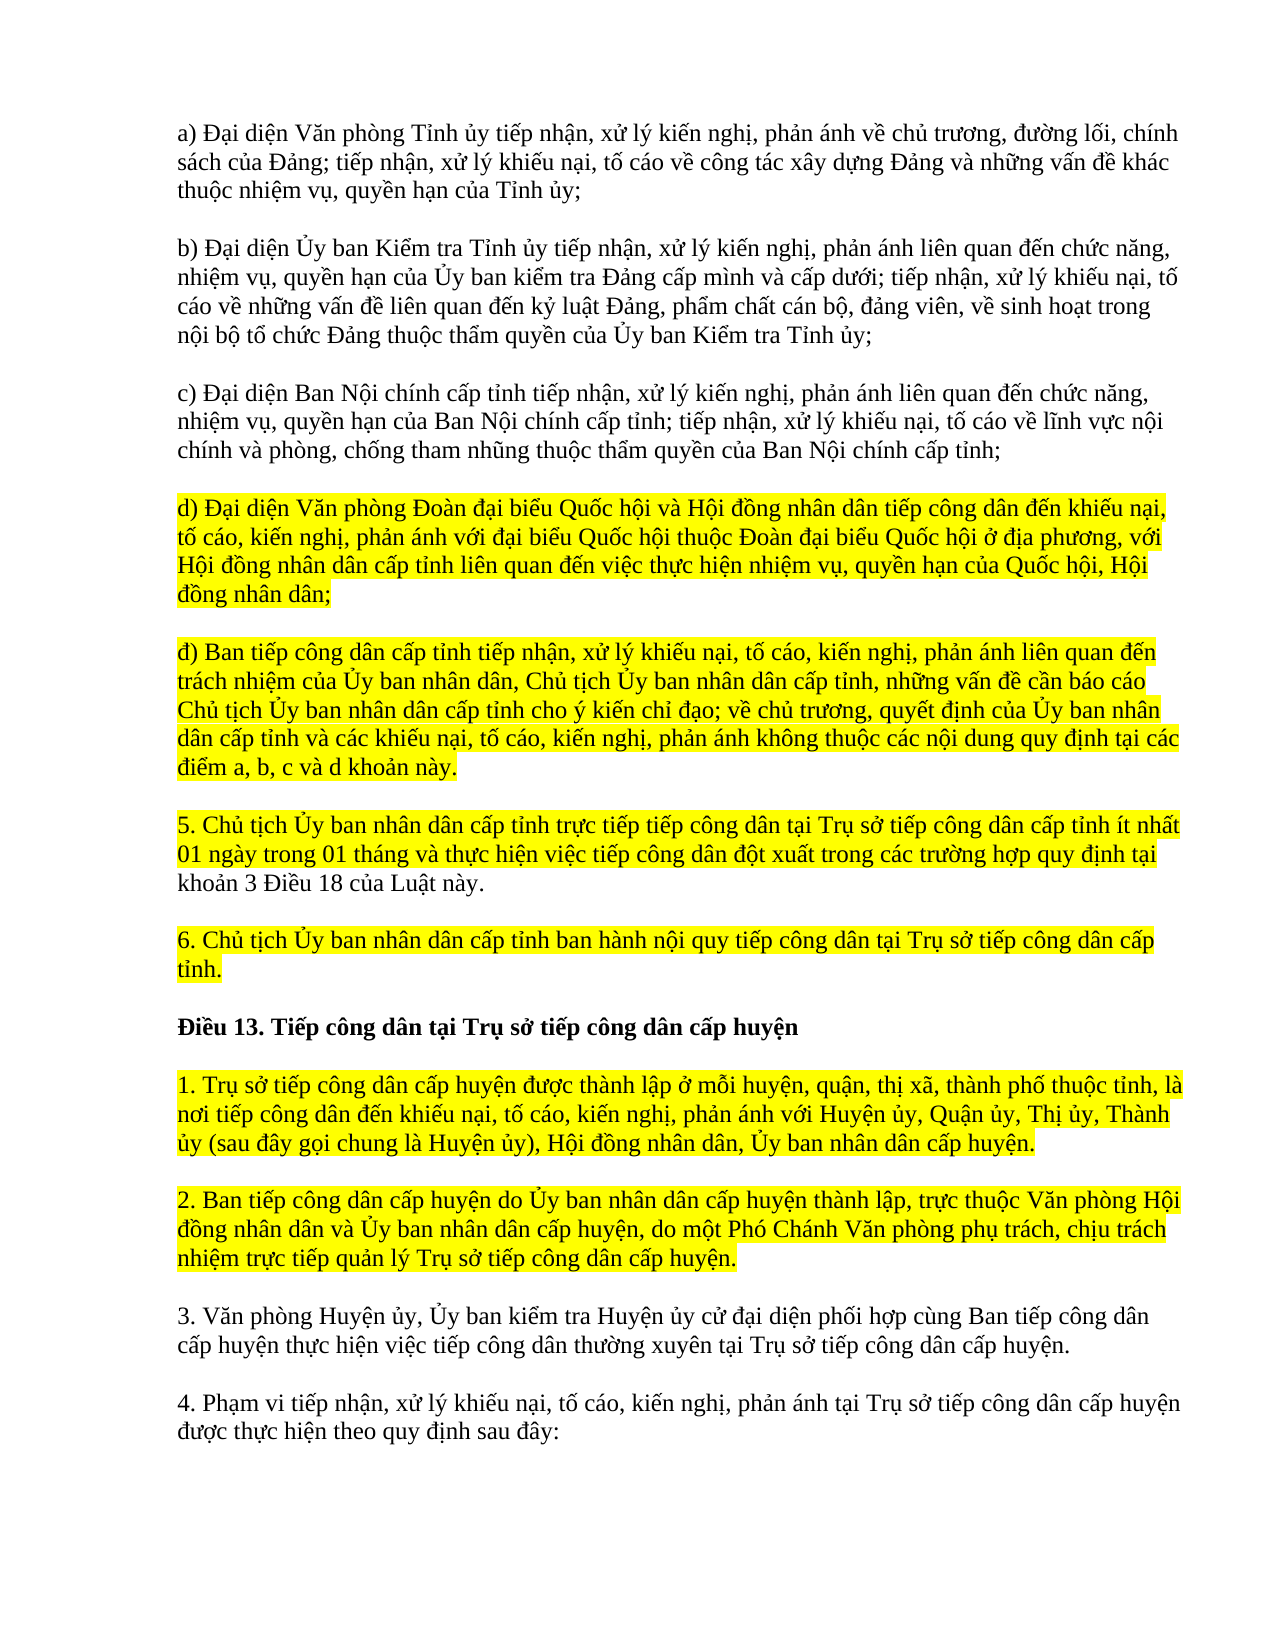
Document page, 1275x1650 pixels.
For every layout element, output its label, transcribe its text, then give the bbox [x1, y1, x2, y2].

text Điều 13. Tiếp công dân tại Trụ sở tiếp công dân cấp huyện [177, 1012, 1186, 1041]
text 5. Chủ tịch Ủy ban nhân dân cấp tỉnh trực tiếp tiếp công dân tại Trụ sở tiếp công dân cấp tỉnh ít nhất 01 ngày trong 01 tháng và thực hiện việc tiếp công dân đột xuất trong các trường hợp quy định tại khoản 3 Điều 18 của Luật này. [177, 810, 1186, 896]
text 2. Ban tiếp công dân cấp huyện do Ủy ban nhân dân cấp huyện thành lập, trực thuộc Văn phòng Hội đồng nhân dân và Ủy ban nhân dân cấp huyện, do một Phó Chánh Văn phòng phụ trách, chịu trách nhiệm trực tiếp quản lý Trụ sở tiếp công dân cấp huyện. [737, 1186, 1186, 1272]
text d) Đại diện Văn phòng Đoàn đại biểu Quốc hội và Hội đồng nhân dân tiếp công dân đến khiếu nại, tố cáo, kiến nghị, phản ánh với đại biểu Quốc hội thuộc Đoàn đại biểu Quốc hội ở địa phương, với Hội đồng nhân dân cấp tỉnh liên quan đến việc thực hiện nhiệm vụ, quyền hạn của Quốc hội, Hội đồng nhân dân; [331, 493, 1186, 608]
text a) Đại diện Văn phòng Tỉnh ủy tiếp nhận, xử lý kiến nghị, phản ánh về chủ trương, đường lối, chính sách của Đảng; tiếp nhận, xử lý khiếu nại, tố cáo về công tác xây dựng Đảng và những vấn đề khác thuộc nhiệm vụ, quyền hạn của Tỉnh ủy; [177, 118, 1186, 204]
text đ) Ban tiếp công dân cấp tỉnh tiếp nhận, xử lý khiếu nại, tố cáo, kiến nghị, phản ánh liên quan đến trách nhiệm của Ủy ban nhân dân, Chủ tịch Ủy ban nhân dân cấp tỉnh, những vấn đề cần báo cáo Chủ tịch Ủy ban nhân dân cấp tỉnh cho ý kiến chỉ đạo; về chủ trương, quyết định của Ủy ban nhân dân cấp tỉnh và các khiếu nại, tố cáo, kiến nghị, phản ánh không thuộc các nội dung quy định tại các điểm a, b, c và d khoản này. [177, 637, 1186, 781]
text c) Đại diện Ban Nội chính cấp tỉnh tiếp nhận, xử lý kiến nghị, phản ánh liên quan đến chức năng, nhiệm vụ, quyền hạn của Ban Nội chính cấp tỉnh; tiếp nhận, xử lý khiếu nại, tố cáo về lĩnh vực nội chính và phòng, chống tham nhũng thuộc thẩm quyền của Ban Nội chính cấp tỉnh; [177, 378, 1186, 464]
text b) Đại diện Ủy ban Kiểm tra Tỉnh ủy tiếp nhận, xử lý kiến nghị, phản ánh liên quan đến chức năng, nhiệm vụ, quyền hạn của Ủy ban kiểm tra Đảng cấp mình và cấp dưới; tiếp nhận, xử lý khiếu nại, tố cáo về những vấn đề liên quan đến kỷ luật Đảng, phẩm chất cán bộ, đảng viên, về sinh hoạt trong nội bộ tổ chức Đảng thuộc thẩm quyền của Ủy ban Kiểm tra Tỉnh ủy; [177, 233, 1186, 348]
text 6. Chủ tịch Ủy ban nhân dân cấp tỉnh ban hành nội quy tiếp công dân tại Trụ sở tiếp công dân cấp tỉnh. [222, 926, 1186, 983]
text 4. Phạm vi tiếp nhận, xử lý khiếu nại, tố cáo, kiến nghị, phản ánh tại Trụ sở tiếp công dân cấp huyện được thực hiện theo quy định sau đây: [177, 1388, 1186, 1445]
text 3. Văn phòng Huyện ủy, Ủy ban kiểm tra Huyện ủy cử đại diện phối hợp cùng Ban tiếp công dân cấp huyện thực hiện việc tiếp công dân thường xuyên tại Trụ sở tiếp công dân cấp huyện. [177, 1301, 1186, 1358]
